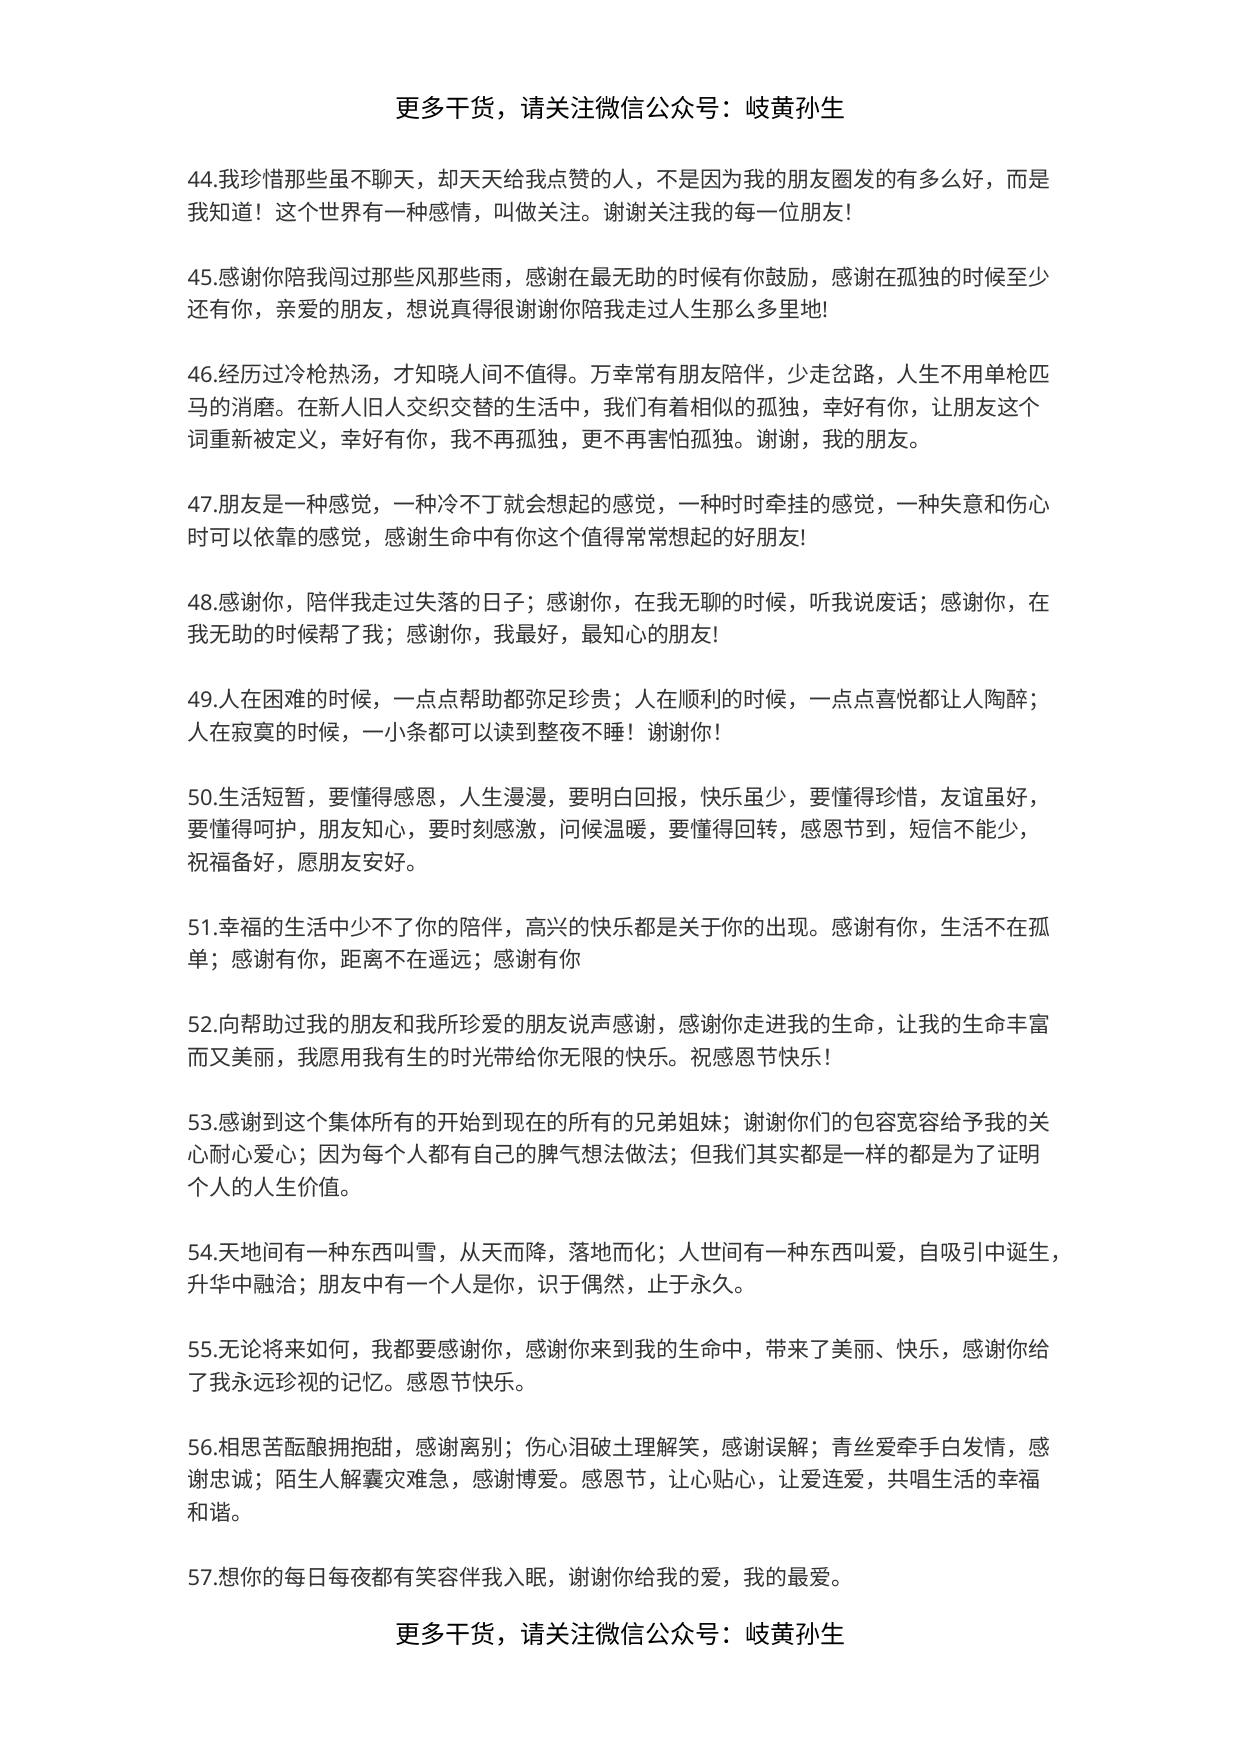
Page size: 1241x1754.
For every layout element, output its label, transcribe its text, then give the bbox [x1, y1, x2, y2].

text 45.感谢你陪我闯过那些风那些雨，感谢在最无助的时候有你鼓励，感谢在孤独的时候至少还有你，亲爱的朋友，想说真得很谢谢你陪我走过人生那么多里地! [187, 259, 1053, 324]
text 55.无论将来如何，我都要感谢你，感谢你来到我的生命中，带来了美丽、快乐，感谢你给了我永远珍视的记忆。感恩节快乐。 [187, 1332, 1053, 1397]
text 54.天地间有一种东西叫雪，从天而降，落地而化；人世间有一种东西叫爱，自吸引中诞生，升华中融洽；朋友中有一个人是你，识于偶然，止于永久。 [187, 1234, 1053, 1299]
text 48.感谢你，陪伴我走过失落的日子；感谢你，在我无聊的时候，听我说废话；感谢你，在我无助的时候帮了我；感谢你，我最好，最知心的朋友! [187, 584, 1053, 649]
text 50.生活短暂，要懂得感恩，人生漫漫，要明白回报，快乐虽少，要懂得珍惜，友谊虽好，要懂得呵护，朋友知心，要时刻感激，问候温暖，要懂得回转，感恩节到，短信不能少，祝福备好，愿朋友安好。 [187, 779, 1053, 877]
text 56.相思苦酝酿拥抱甜，感谢离别；伤心泪破土理解笑，感谢误解；青丝爱牵手白发情，感谢忠诚；陌生人解囊灾难急，感谢博爱。感恩节，让心贴心，让爱连爱，共唱生活的幸福和谐。 [187, 1429, 1053, 1527]
text 52.向帮助过我的朋友和我所珍爱的朋友说声感谢，感谢你走进我的生命，让我的生命丰富而又美丽，我愿用我有生的时光带给你无限的快乐。祝感恩节快乐！ [187, 1007, 1053, 1072]
text 44.我珍惜那些虽不聊天，却天天给我点赞的人，不是因为我的朋友圈发的有多么好，而是我知道！这个世界有一种感情，叫做关注。谢谢关注我的每一位朋友！ [187, 162, 1053, 227]
text 51.幸福的生活中少不了你的陪伴，高兴的快乐都是关于你的出现。感谢有你，生活不在孤单；感谢有你，距离不在遥远；感谢有你 [187, 909, 1053, 974]
text 57.想你的每日每夜都有笑容伴我入眠，谢谢你给我的爱，我的最爱。 [187, 1559, 1053, 1592]
text 47.朋友是一种感觉，一种冷不丁就会想起的感觉，一种时时牵挂的感觉，一种失意和伤心时可以依靠的感觉，感谢生命中有你这个值得常常想起的好朋友! [187, 487, 1053, 552]
text 46.经历过冷枪热汤，才知晓人间不值得。万幸常有朋友陪伴，少走岔路，人生不用单枪匹马的消磨。在新人旧人交织交替的生活中，我们有着相似的孤独，幸好有你，让朋友这个词重新被定义，幸好有你，我不再孤独，更不再害怕孤独。谢谢，我的朋友。 [187, 357, 1053, 454]
text 53.感谢到这个集体所有的开始到现在的所有的兄弟姐妹；谢谢你们的包容宽容给予我的关心耐心爱心；因为每个人都有自己的脾气想法做法；但我们其实都是一样的都是为了证明个人的人生价值。 [187, 1104, 1053, 1202]
text 49.人在困难的时候，一点点帮助都弥足珍贵；人在顺利的时候，一点点喜悦都让人陶醉；人在寂寞的时候，一小条都可以读到整夜不睡！谢谢你！ [187, 682, 1053, 747]
